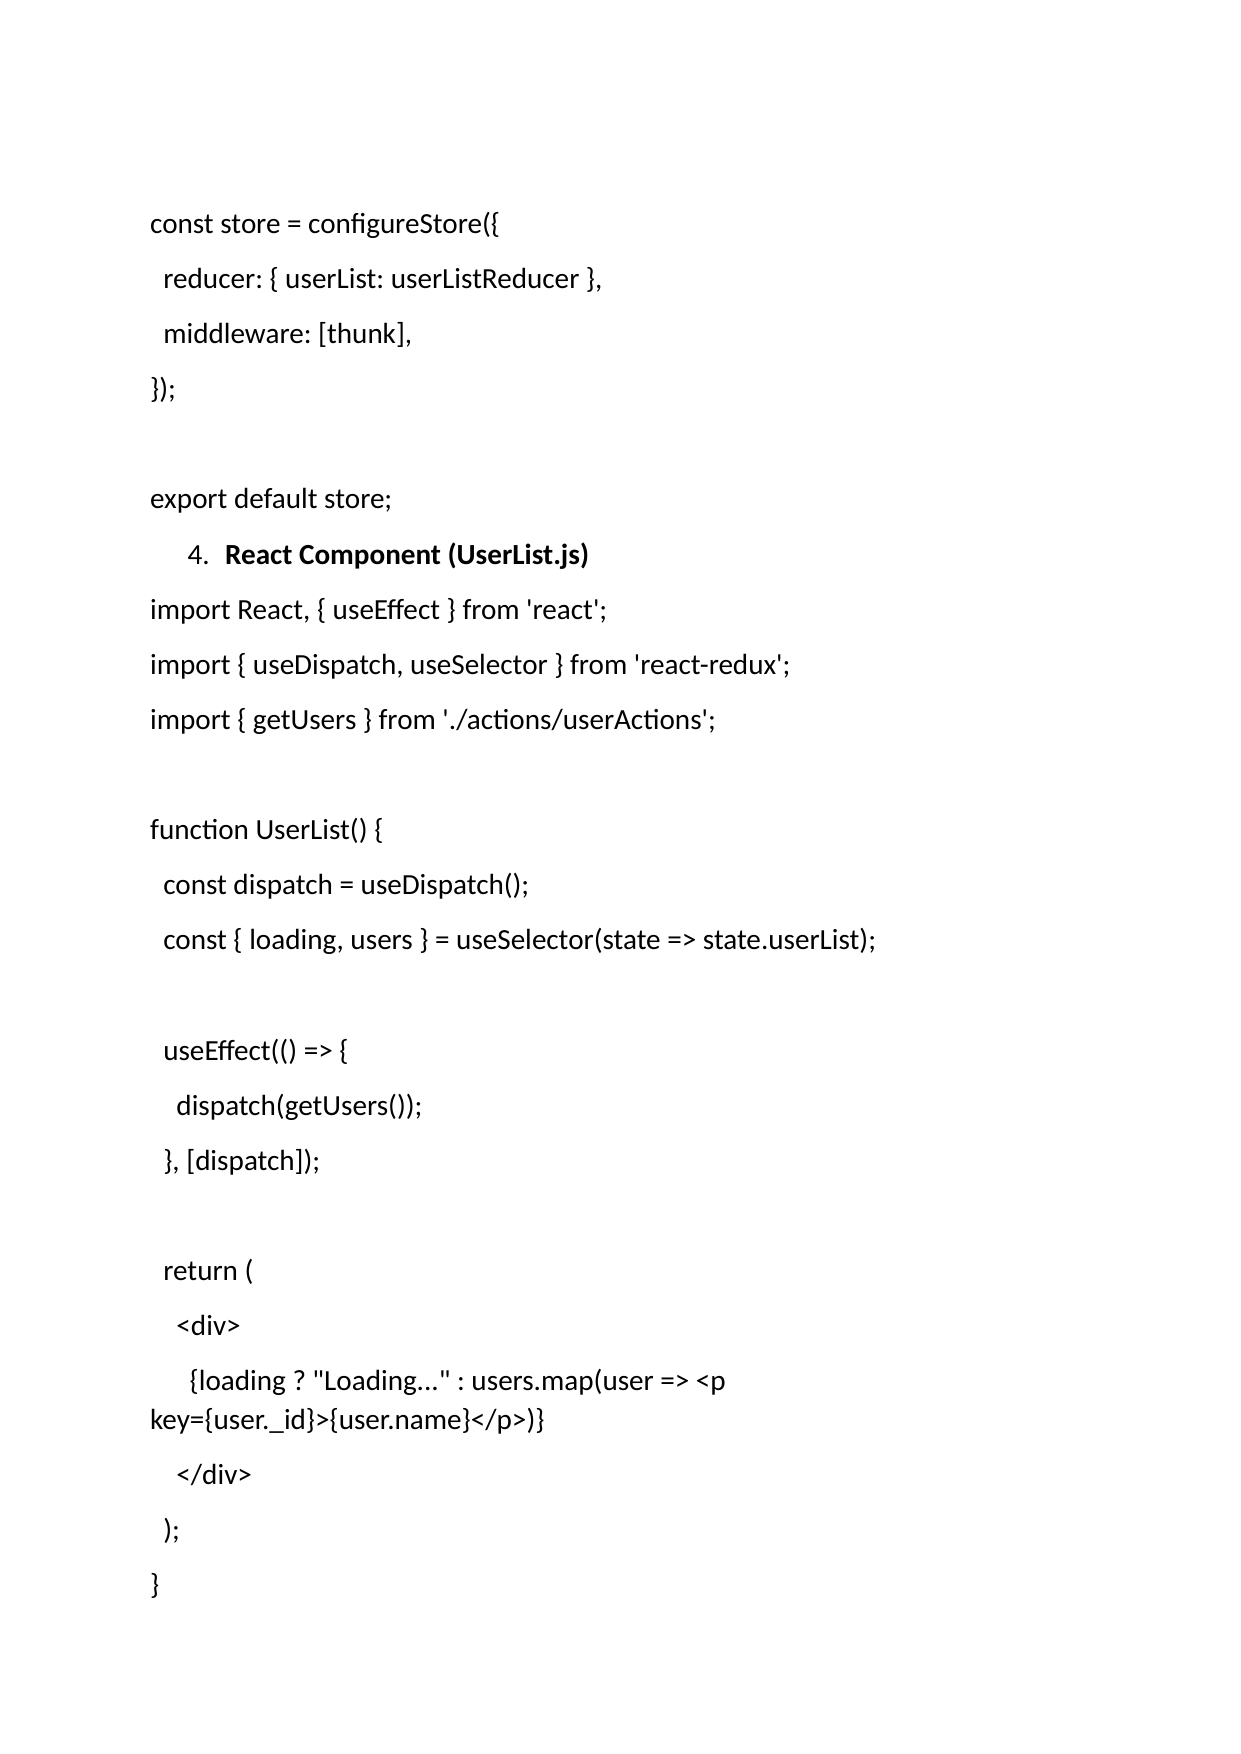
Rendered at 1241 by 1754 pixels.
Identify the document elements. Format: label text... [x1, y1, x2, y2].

text import { getUsers } from './actions/userActions'; [150, 701, 1090, 737]
text export default store; [150, 481, 1090, 516]
text dispatch(getUsers()); [150, 1087, 1090, 1122]
text } [150, 1566, 1090, 1602]
text const store = configureStore({ [150, 205, 1090, 241]
text </div> [150, 1456, 1090, 1491]
text import { useDispatch, useSelector } from 'react-redux'; [150, 646, 1090, 682]
text useEffect(() => { [150, 1032, 1090, 1067]
text reducer: { userList: userListReducer }, [150, 260, 1090, 296]
text }, [dispatch]); [150, 1142, 1090, 1177]
text const dispatch = useDispatch(); [150, 866, 1090, 902]
text {loading ? "Loading..." : users.map(user => <p key={user._id}>{user.name}</p>)} [150, 1362, 1090, 1436]
text function UserList() { [150, 811, 1090, 847]
text <div> [150, 1307, 1090, 1343]
text const { loading, users } = useSelector(state => state.userList); [150, 921, 1090, 957]
list React Component (UserList.js) [187, 536, 1090, 571]
text return ( [150, 1252, 1090, 1288]
text }); [150, 370, 1090, 406]
text middleware: [thunk], [150, 315, 1090, 351]
text ); [150, 1511, 1090, 1547]
text import React, { useEffect } from 'react'; [150, 591, 1090, 626]
